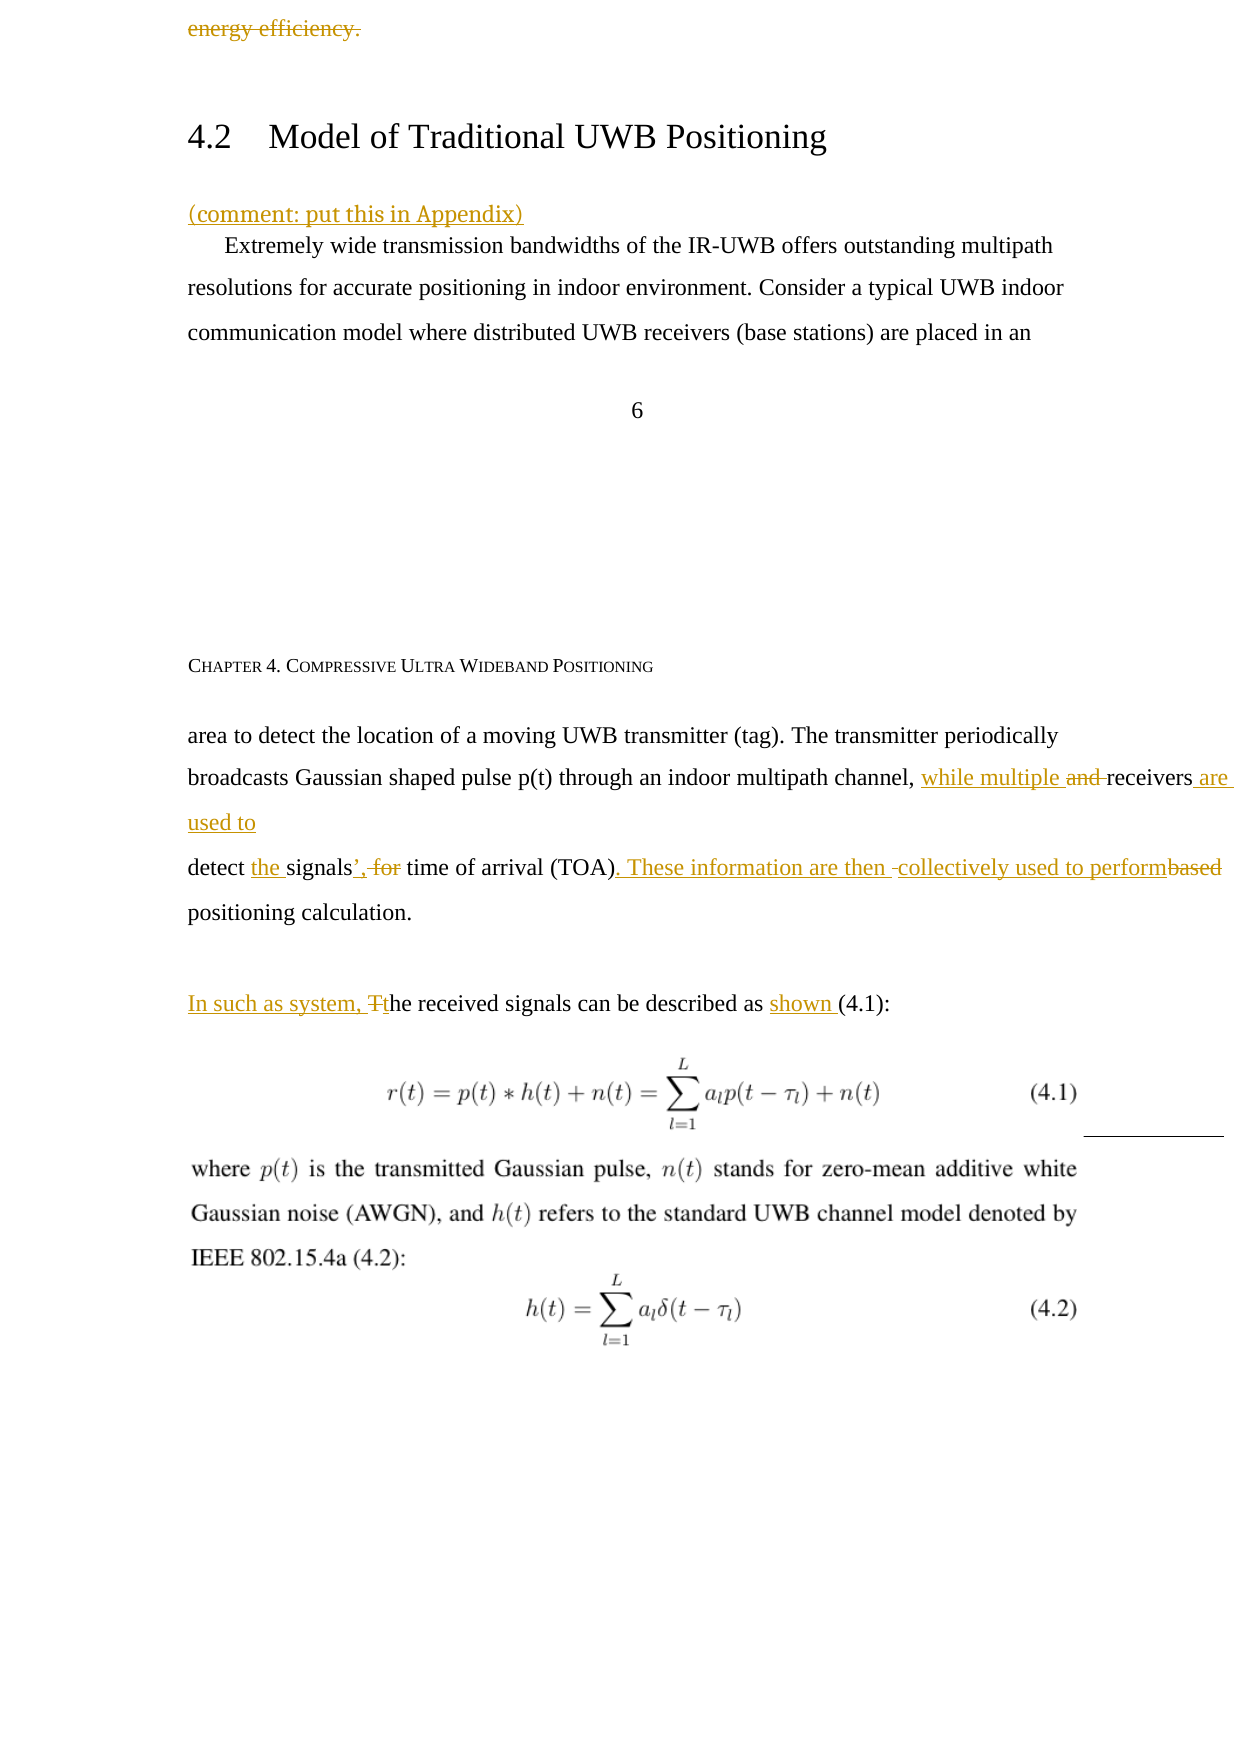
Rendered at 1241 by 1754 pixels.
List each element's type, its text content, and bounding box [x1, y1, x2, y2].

text he received signals can be described as (4.1): [187, 975, 1240, 1020]
text 4.2 Model of Traditional UWB Positioning [187, 111, 1240, 158]
text detect signals time of arrival (TOA) positioning calculation. [187, 839, 1240, 930]
text resolutions for accurate positioning in indoor environment. Consider a typical UWB indoor [187, 259, 1240, 304]
text Extremely wide transmission bandwidths of the IR-UWB offers outstanding multipath [224, 229, 1240, 259]
text broadcasts Gaussian shaped pulse p(t) through an indoor multipath channel, receivers [187, 749, 1240, 839]
picture [187, 1047, 1084, 1356]
text CHAPTER 4. COMPRESSIVE ULTRA WIDEBAND POSITIONING [188, 652, 1240, 677]
text communication model where distributed UWB receivers (base stations) are placed in an [187, 304, 1240, 349]
text area to detect the location of a moving UWB transmitter (tag). The transmitter periodically [187, 719, 1240, 749]
text 6 [631, 394, 1240, 424]
